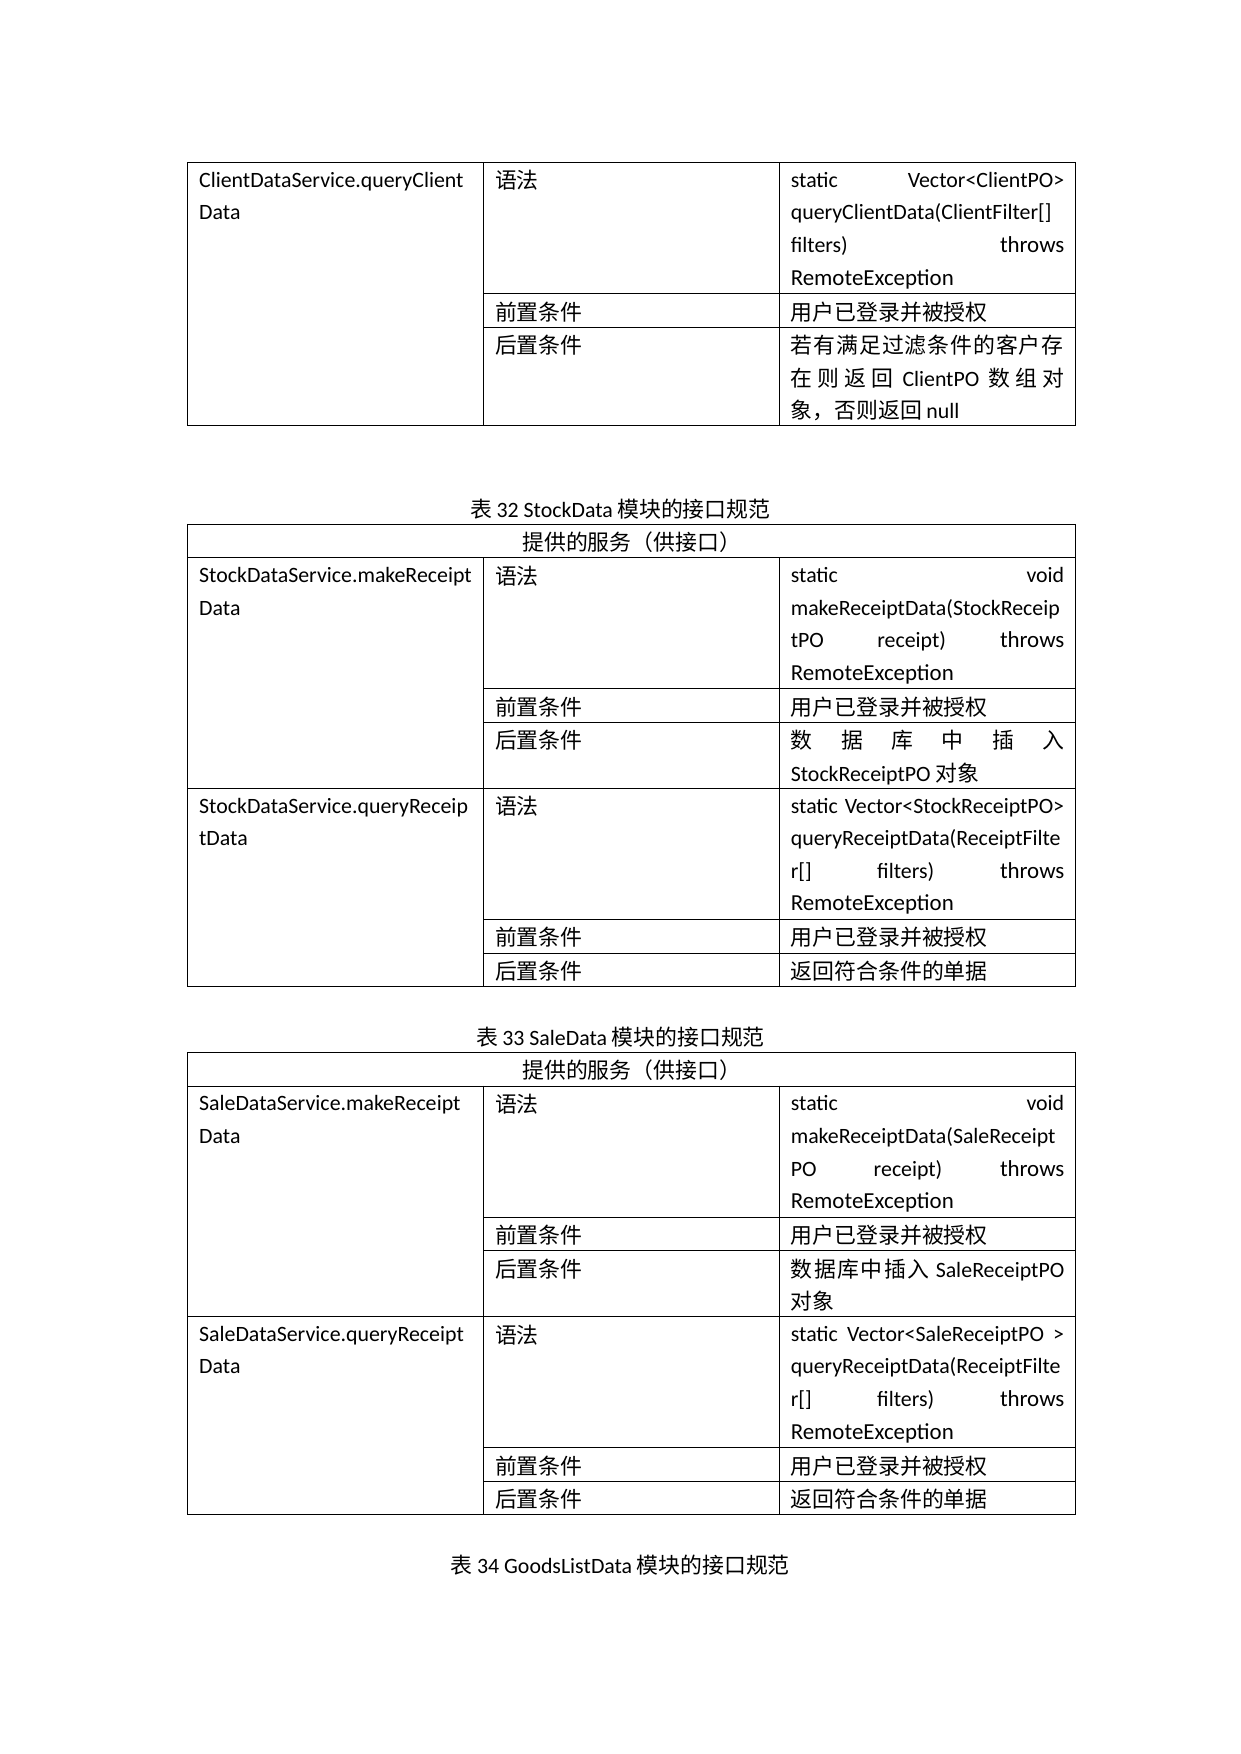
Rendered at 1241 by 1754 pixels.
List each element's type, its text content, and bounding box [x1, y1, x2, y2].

table_cell StockDataService.makeReceiptData [188, 558, 483, 788]
table_cell 前置条件 [484, 1448, 779, 1481]
table_cell ClientDataService.queryClientData [188, 163, 483, 425]
table_cell 用户已登录并被授权 [780, 689, 1075, 722]
table_cell 用户已登录并被授权 [780, 294, 1075, 327]
table_cell SaleDataService.makeReceiptData [188, 1087, 483, 1316]
table_header 提供的服务（供接口） [188, 1053, 1075, 1086]
table_cell 后置条件 [484, 1482, 779, 1514]
table_cell static Vector<ClientPO> queryClientData(ClientFilter[] filters) throws RemoteException [780, 163, 1075, 293]
table_cell 数据库中插入StockReceiptPO 对象 [780, 723, 1075, 788]
table_cell 用户已登录并被授权 [780, 920, 1075, 952]
table_cell 数据库中插入SaleReceiptPO 对象 [780, 1251, 1075, 1316]
table_cell 用户已登录并被授权 [780, 1218, 1075, 1250]
text 表34 GoodsListData模块的接口规范 [187, 1548, 1053, 1580]
table_cell 返回符合条件的单据 [780, 1482, 1075, 1514]
table_cell 语法 [484, 789, 779, 919]
table_cell 前置条件 [484, 1218, 779, 1250]
table_cell static Vector<SaleReceiptPO > queryReceiptData(ReceiptFilter[] filters) throws RemoteException [780, 1317, 1075, 1447]
table_cell 返回符合条件的单据 [780, 954, 1075, 986]
table_cell 语法 [484, 558, 779, 688]
table_cell 若有满足过滤条件的客户存在则返回ClientPO数组对象，否则返回null [780, 328, 1075, 425]
table_cell 后置条件 [484, 723, 779, 788]
table_cell 语法 [484, 1317, 779, 1447]
table_cell 语法 [484, 1087, 779, 1217]
table_cell SaleDataService.queryReceiptData [188, 1317, 483, 1514]
table_cell 后置条件 [484, 328, 779, 425]
table_cell StockDataService.queryReceiptData [188, 789, 483, 986]
table_cell 前置条件 [484, 920, 779, 952]
table_cell static void makeReceiptData(StockReceiptPO receipt) throws RemoteException [780, 558, 1075, 688]
text 表33 SaleData模块的接口规范 [187, 1019, 1053, 1052]
table_cell static Vector<StockReceiptPO> queryReceiptData(ReceiptFilter[] filters) throws RemoteException [780, 789, 1075, 919]
table_cell 前置条件 [484, 294, 779, 327]
text 表32 StockData模块的接口规范 [187, 491, 1053, 524]
table_cell 后置条件 [484, 1251, 779, 1316]
table_cell 语法 [484, 163, 779, 293]
table_cell 用户已登录并被授权 [780, 1448, 1075, 1481]
table_cell 后置条件 [484, 954, 779, 986]
table_cell static void makeReceiptData(SaleReceiptPO receipt) throws RemoteException [780, 1087, 1075, 1217]
table_header 提供的服务（供接口） [188, 525, 1075, 557]
table_cell 前置条件 [484, 689, 779, 722]
